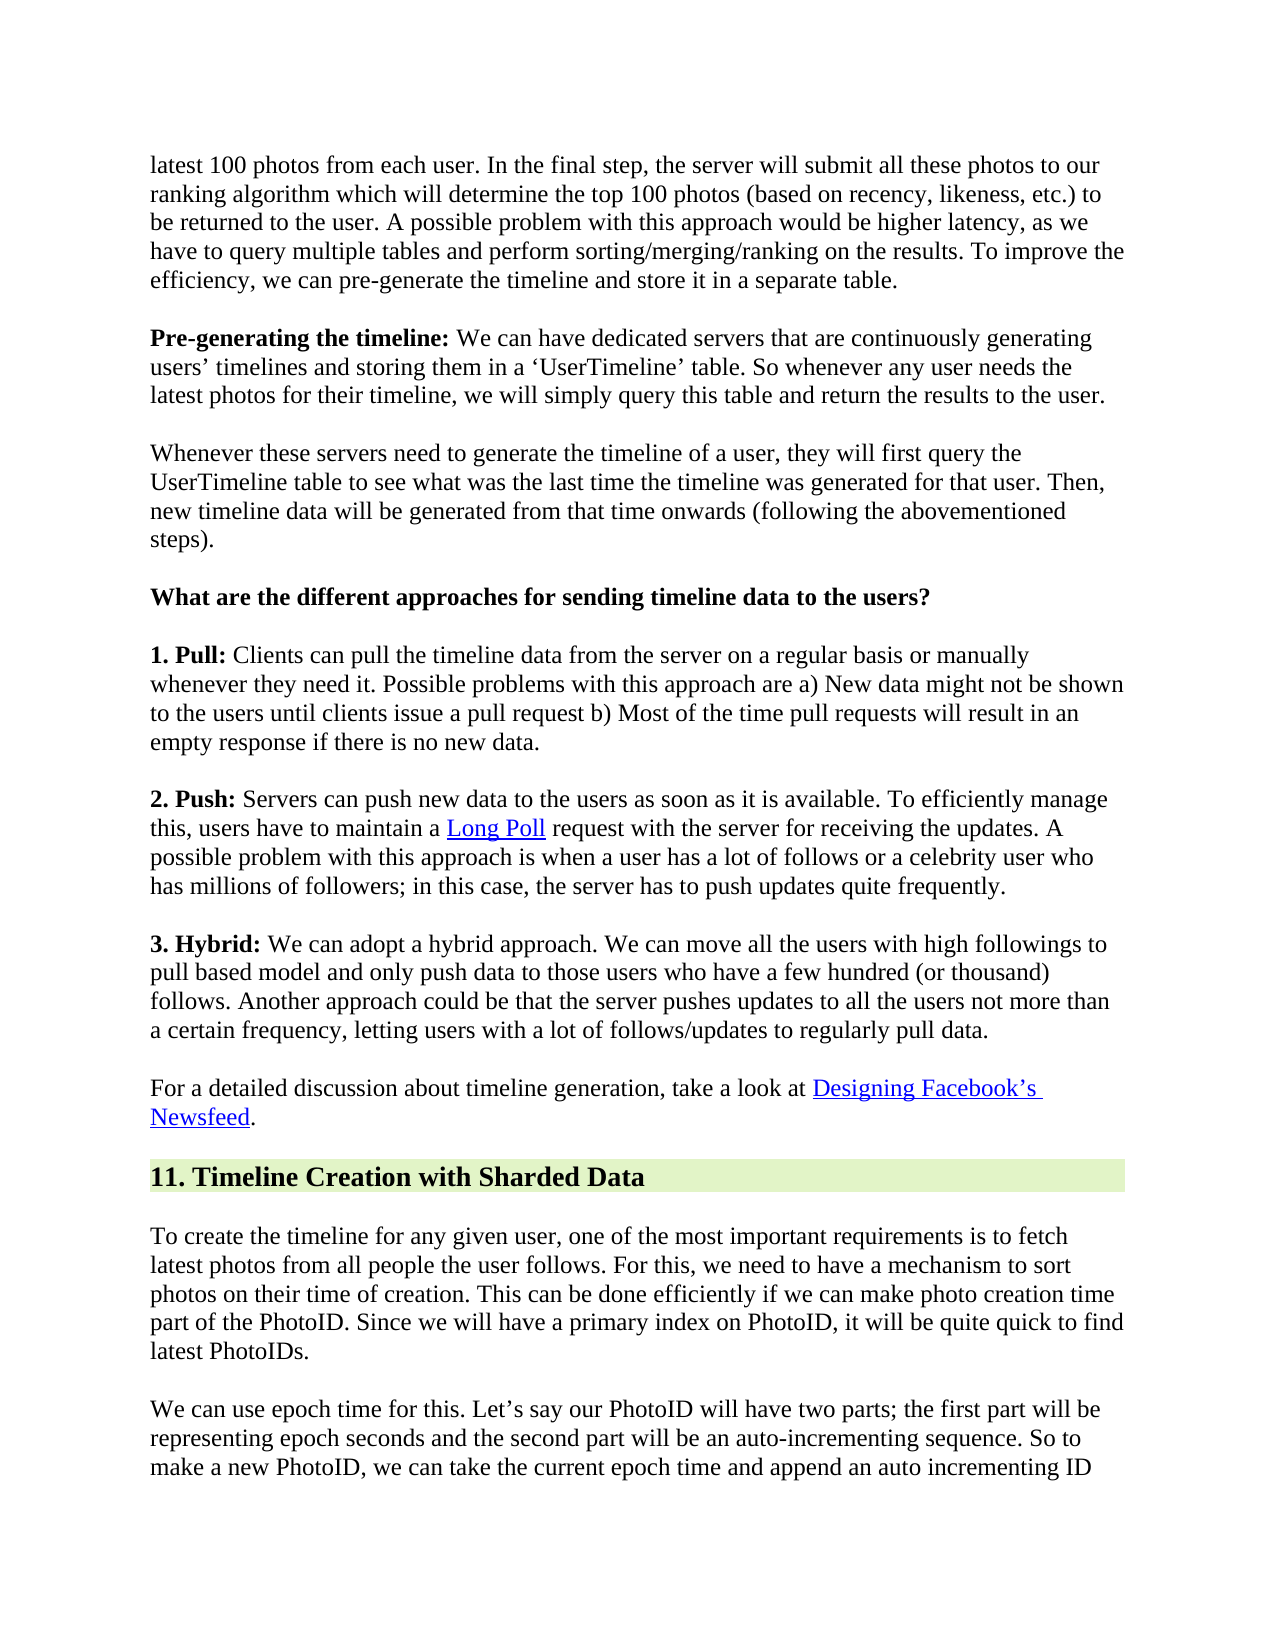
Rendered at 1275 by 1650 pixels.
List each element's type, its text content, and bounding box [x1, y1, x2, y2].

text 1. Pull: Clients can pull the timeline data from the server on a regular basis or manually whenever they need it. Possible problems with this approach are a) New data might not be shown to the users until clients issue a pull request b) Most of the time pull requests will result in an empty response if there is no new data. [150, 640, 1125, 755]
text For a detailed discussion about timeline generation, take a look at Designing Facebook’s Newsfeed. [150, 1073, 1125, 1130]
text To create the timeline for any given user, one of the most important requirements is to fetch latest photos from all people the user follows. For this, we need to have a mechanism to sort photos on their time of creation. This can be done efficiently if we can make photo creation time part of the PhotoID. Since we will have a primary index on PhotoID, it will be quite quick to find latest PhotoIDs. [150, 1221, 1125, 1365]
text Whenever these servers need to generate the timeline of a user, they will first query the UserTimeline table to see what was the last time the timeline was generated for that user. Then, new timeline data will be generated from that time onwards (following the abovementioned steps). [150, 438, 1125, 553]
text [150, 1394, 1125, 1480]
text 2. Push: Servers can push new data to the users as soon as it is available. To efficiently manage this, users have to maintain a Long Poll request with the server for receiving the updates. A possible problem with this approach is when a user has a lot of follows or a celebrity user who has millions of followers; in this case, the server has to push updates quite frequently. [150, 784, 1125, 899]
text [150, 150, 1125, 294]
subtitle 11. Timeline Creation with Sharded Data [150, 1159, 1125, 1192]
text Pre-generating the timeline: We can have dedicated servers that are continuously generating users’ timelines and storing them in a ‘UserTimeline’ table. So whenever any user needs the latest photos for their timeline, we will simply query this table and return the results to the user. [150, 323, 1125, 409]
text What are the different approaches for sending timeline data to the users? [150, 582, 1125, 611]
text 3. Hybrid: We can adopt a hybrid approach. We can move all the users with high followings to pull based model and only push data to those users who have a few hundred (or thousand) follows. Another approach could be that the server pushes updates to all the users not more than a certain frequency, letting users with a lot of follows/updates to regularly pull data. [150, 929, 1125, 1044]
